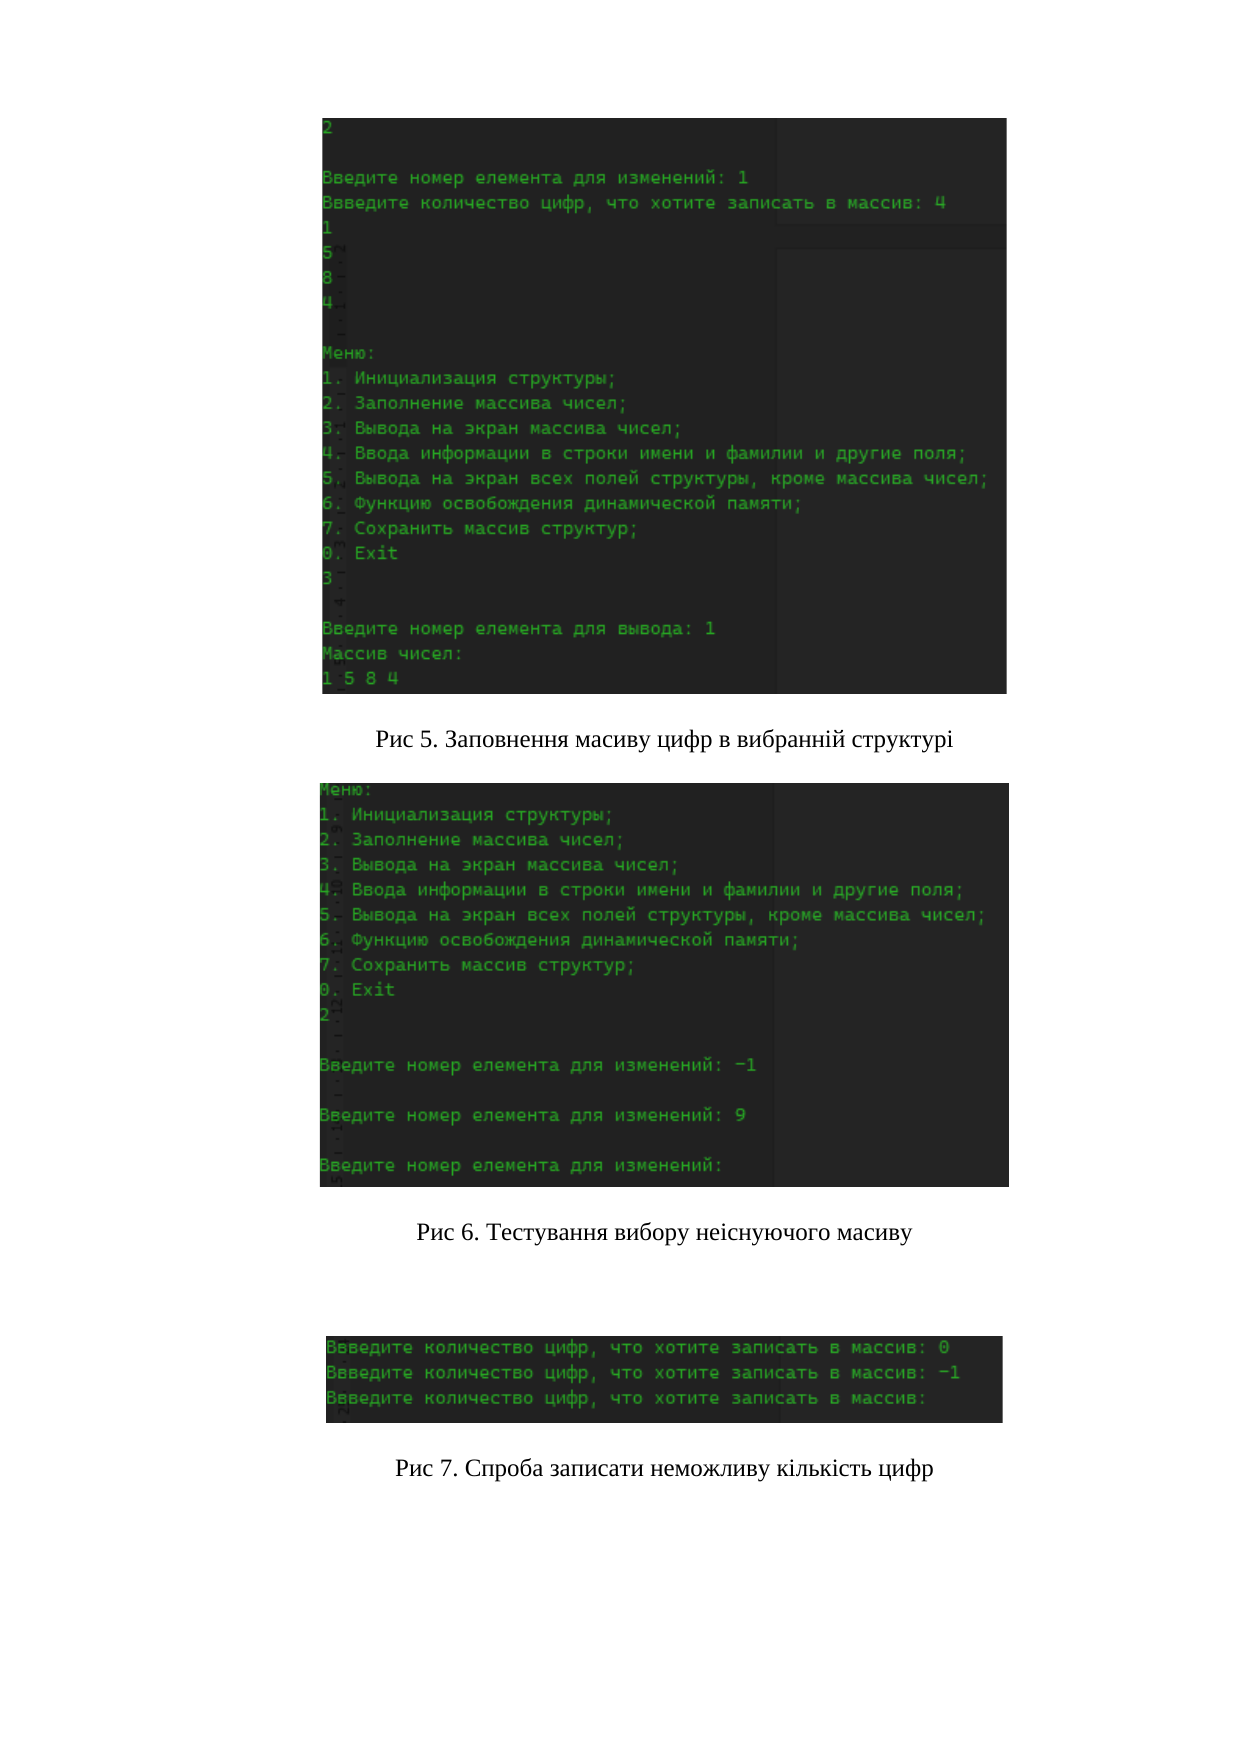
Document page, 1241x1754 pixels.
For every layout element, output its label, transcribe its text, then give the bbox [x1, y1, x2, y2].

picture [322, 118, 1007, 694]
picture [319, 783, 1009, 1187]
picture [326, 1336, 1003, 1423]
text Рис 5. Заповнення масиву цифр в вибранній структурі [177, 724, 1152, 752]
text Рис 7. Спроба записати неможливу кількість цифр [177, 1453, 1152, 1482]
text Рис 6. Тестування вибору неіснуючого масиву [177, 1217, 1152, 1246]
